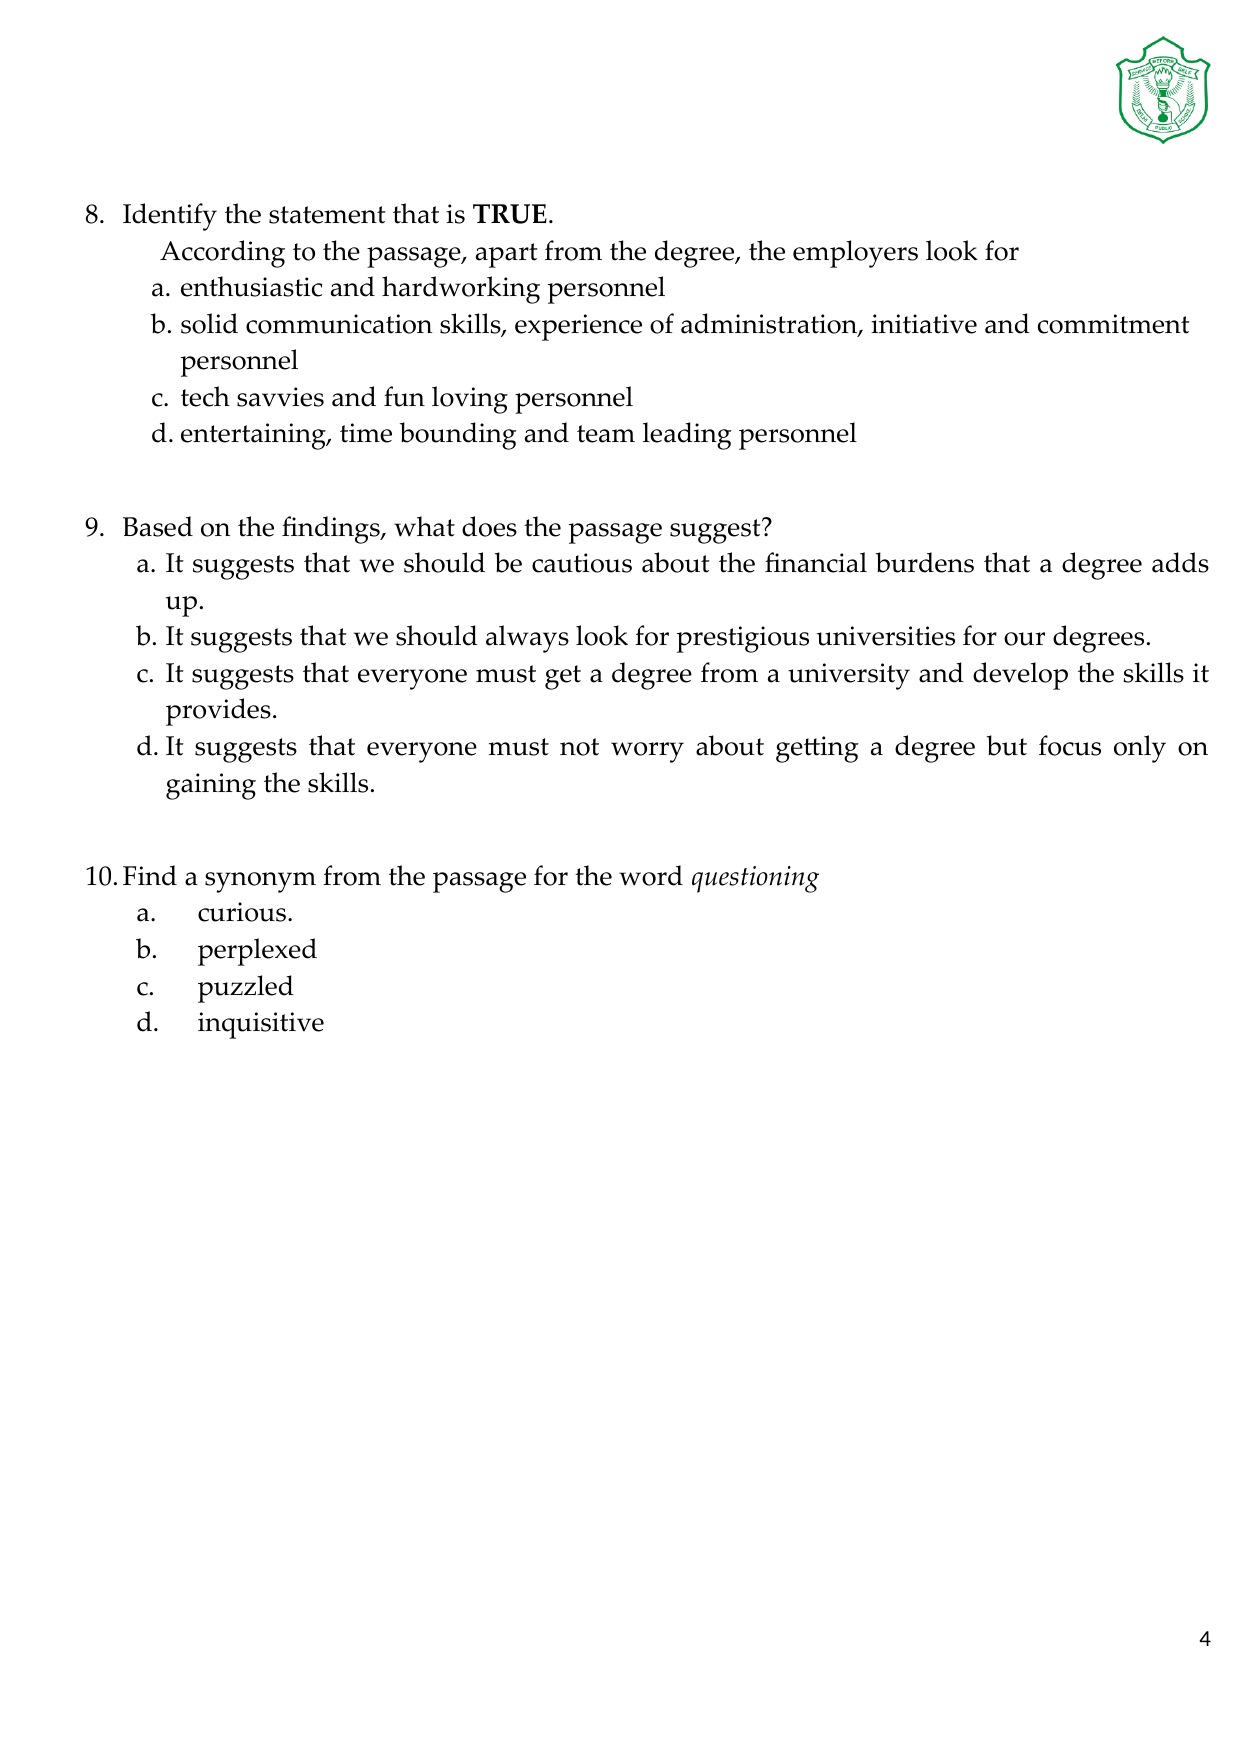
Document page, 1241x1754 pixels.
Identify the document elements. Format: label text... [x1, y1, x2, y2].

list Find a synonym from the passage for the word questioning [85, 856, 1211, 893]
picture [1115, 36, 1211, 144]
list It suggests that everyone must not worry about getting a degree but focus only on gaining the skills. [136, 727, 1211, 800]
list tech savvies and fun loving personnel [151, 377, 1211, 414]
list puzzled [47, 966, 1211, 1003]
list It suggests that everyone must get a degree from a university and develop the skills it provides. [136, 653, 1211, 727]
list entertaining, time bounding and team leading personnel [151, 414, 1211, 450]
list Identify the statement that is TRUE. [85, 194, 1211, 231]
list enthusiastic and hardworking personnel [151, 268, 1211, 304]
list perplexed [47, 929, 1211, 966]
list It suggests that we should be cautious about the financial burdens that a degree adds up. [136, 544, 1211, 617]
list It suggests that we should always look for prestigious universities for our degrees. [136, 617, 1211, 653]
list solid communication skills, experience of administration, initiative and commitment personnel [151, 304, 1211, 377]
list Based on the findings, what does the passage suggest? [85, 507, 1211, 544]
text According to the passage, apart from the degree, the employers look for [160, 231, 1211, 268]
list inquisitive [47, 1003, 1211, 1039]
list curious. [47, 893, 1211, 929]
